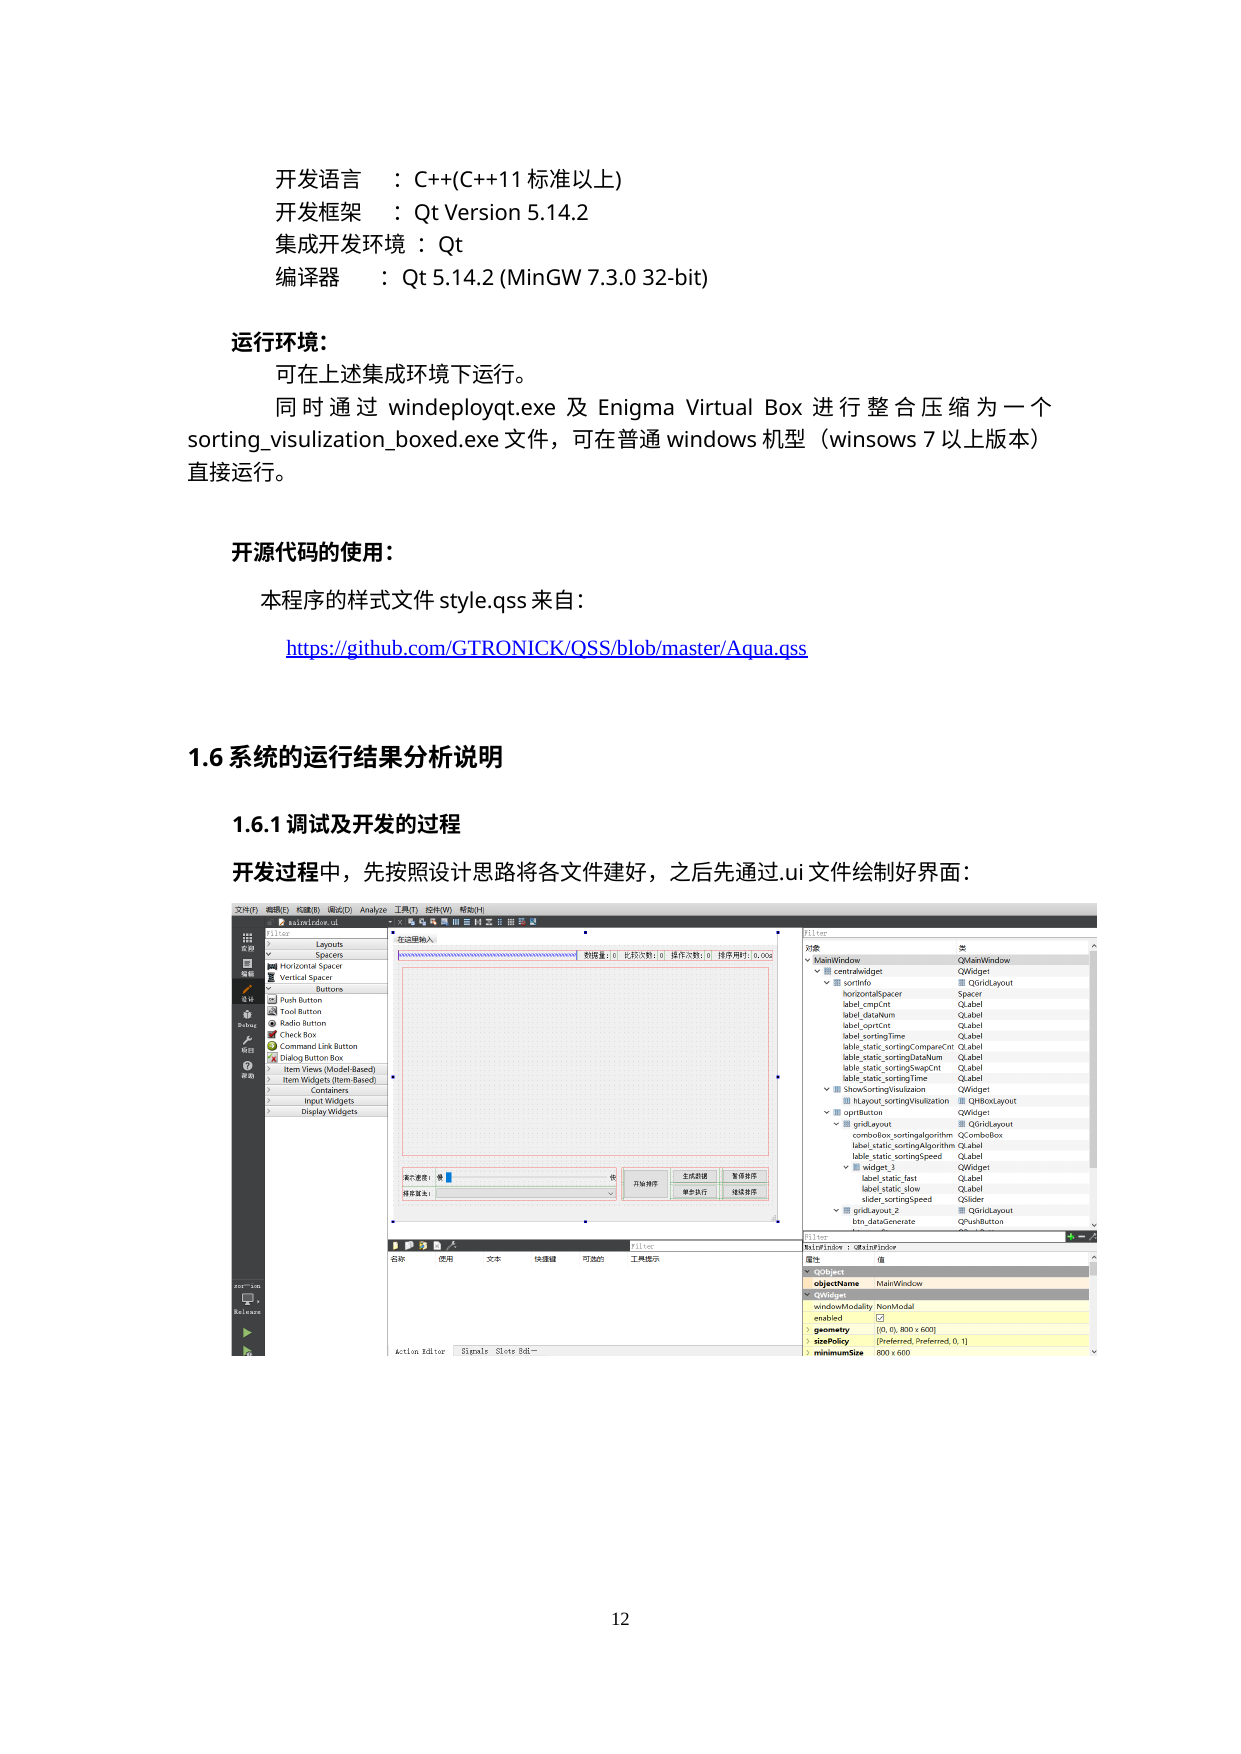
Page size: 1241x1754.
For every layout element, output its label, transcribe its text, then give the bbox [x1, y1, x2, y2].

text 可在上述集成环境下运行。 [187, 357, 1053, 389]
text 开源代码的使用： [187, 534, 1053, 567]
text 本程序的样式文件style.qss来自： [187, 583, 1053, 615]
text 开发过程中，先按照设计思路将各文件建好，之后先通过.ui文件绘制好界面： [187, 855, 1053, 887]
text 同时通过windeployqt.exe及Enigma Virtual Box进行整合压缩为一个sorting_visulization_boxed.exe文件，可在普通windows机型（winsows 7以上版本）直接运行。 [187, 389, 1053, 487]
text 运行环境： [187, 324, 1053, 357]
text 1.6.1调试及开发的过程 [187, 807, 1053, 839]
text 编译器 ：Qt 5.14.2 (MinGW 7.3.0 32-bit) [187, 259, 1053, 292]
picture [231, 903, 1097, 1356]
text 1.6系统的运行结果分析说明 [187, 723, 1053, 788]
text 集成开发环境 ：Qt [187, 227, 1053, 259]
text https://github.com/GTRONICK/QSS/blob/master/Aqua.qss [187, 631, 1053, 663]
text 开发语言 ：C++(C++11标准以上) [187, 162, 1053, 194]
text 开发框架 ：Qt Version 5.14.2 [187, 194, 1053, 227]
